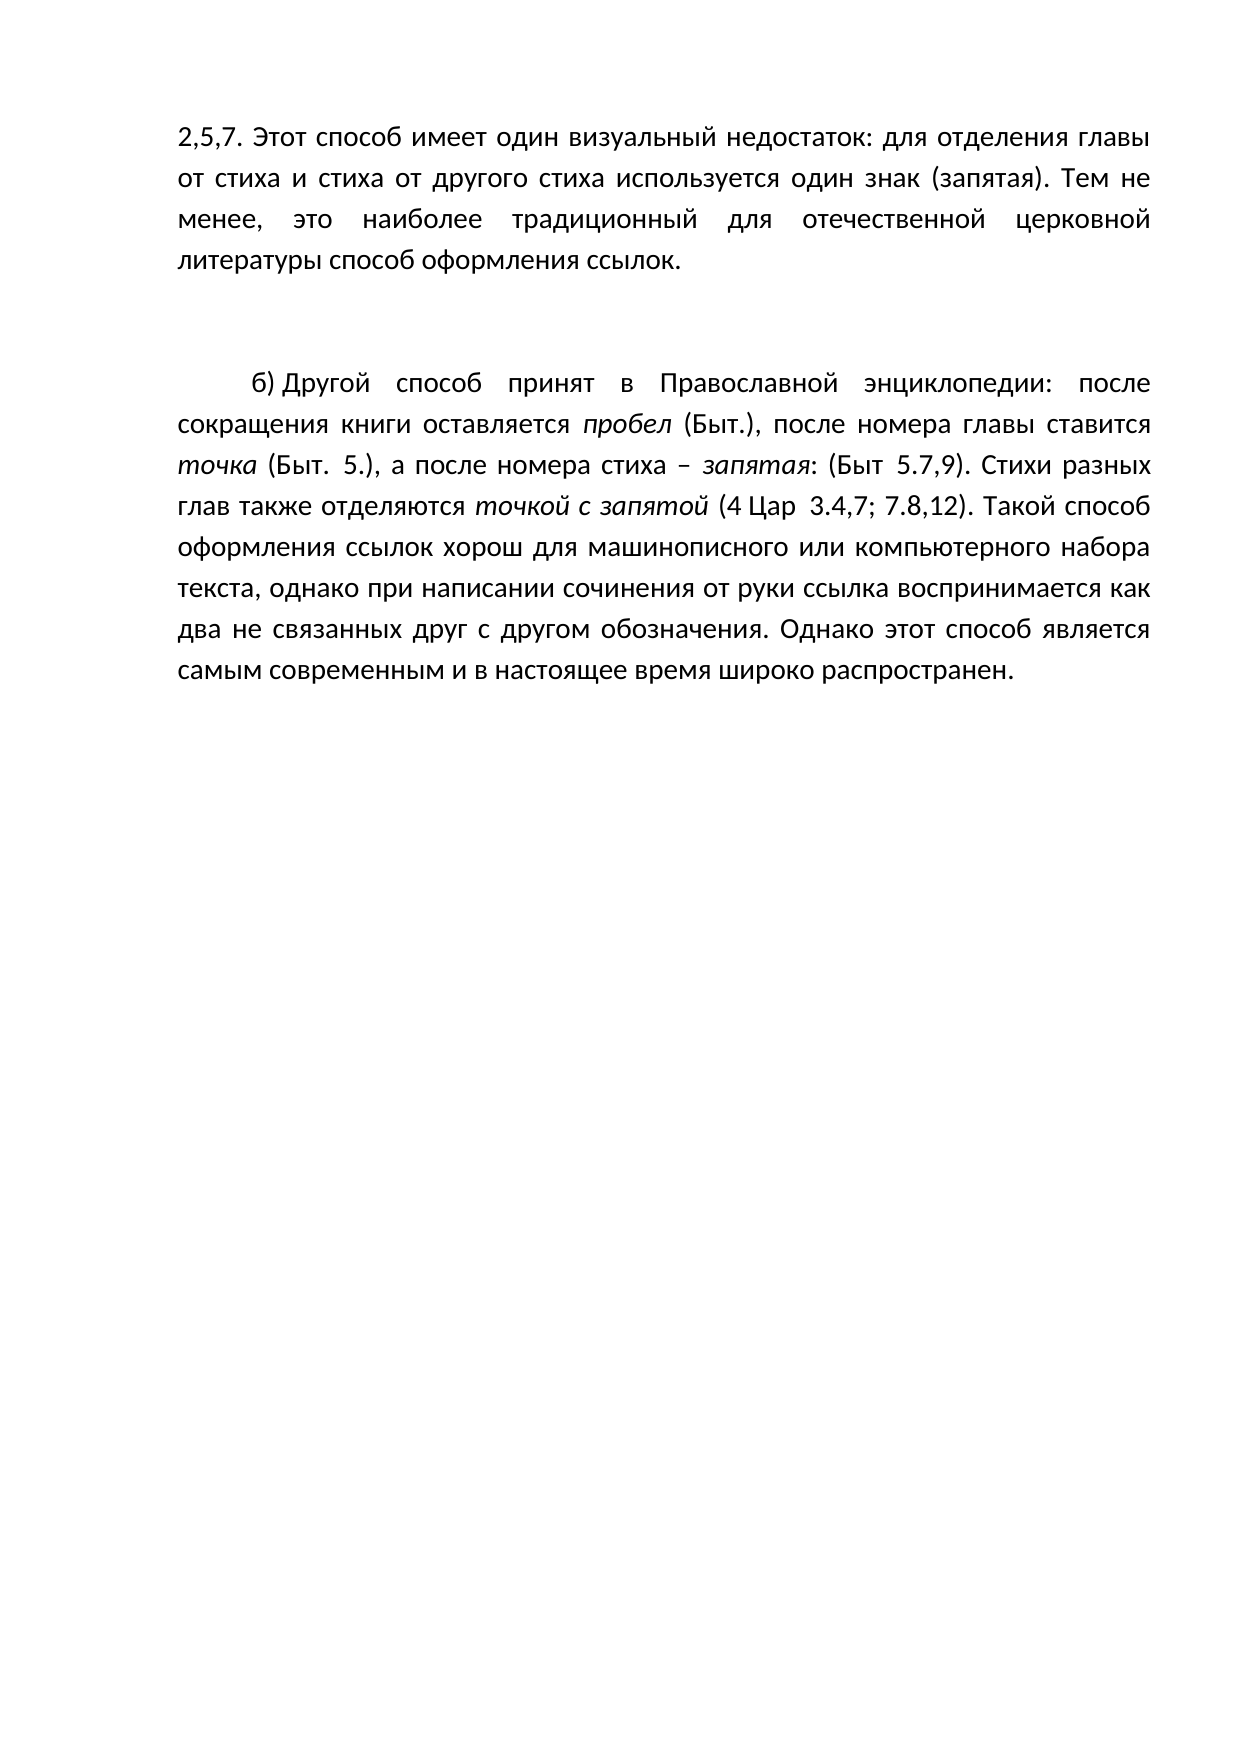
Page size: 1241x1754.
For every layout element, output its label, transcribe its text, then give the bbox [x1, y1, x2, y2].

text б) Другой способ принят в Православной энциклопедии: после сокращения книги оставляется пробел (Быт.), после номера главы ставится точка (Быт. 5.), а после номера стиха – запятая: (Быт 5.7,9). Стихи разных глав также отделяются точкой с запятой (4 Цар 3.4,7; 7.8,12). Такой способ оформления ссылок хорош для машинописного или компьютерного набора текста, однако при написании сочинения от руки ссылка воспринимается как два не связанных друг с другом обозначения. Однако этот способ является самым современным и в настоящее время широко распространен. [177, 364, 1152, 687]
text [177, 118, 1152, 277]
